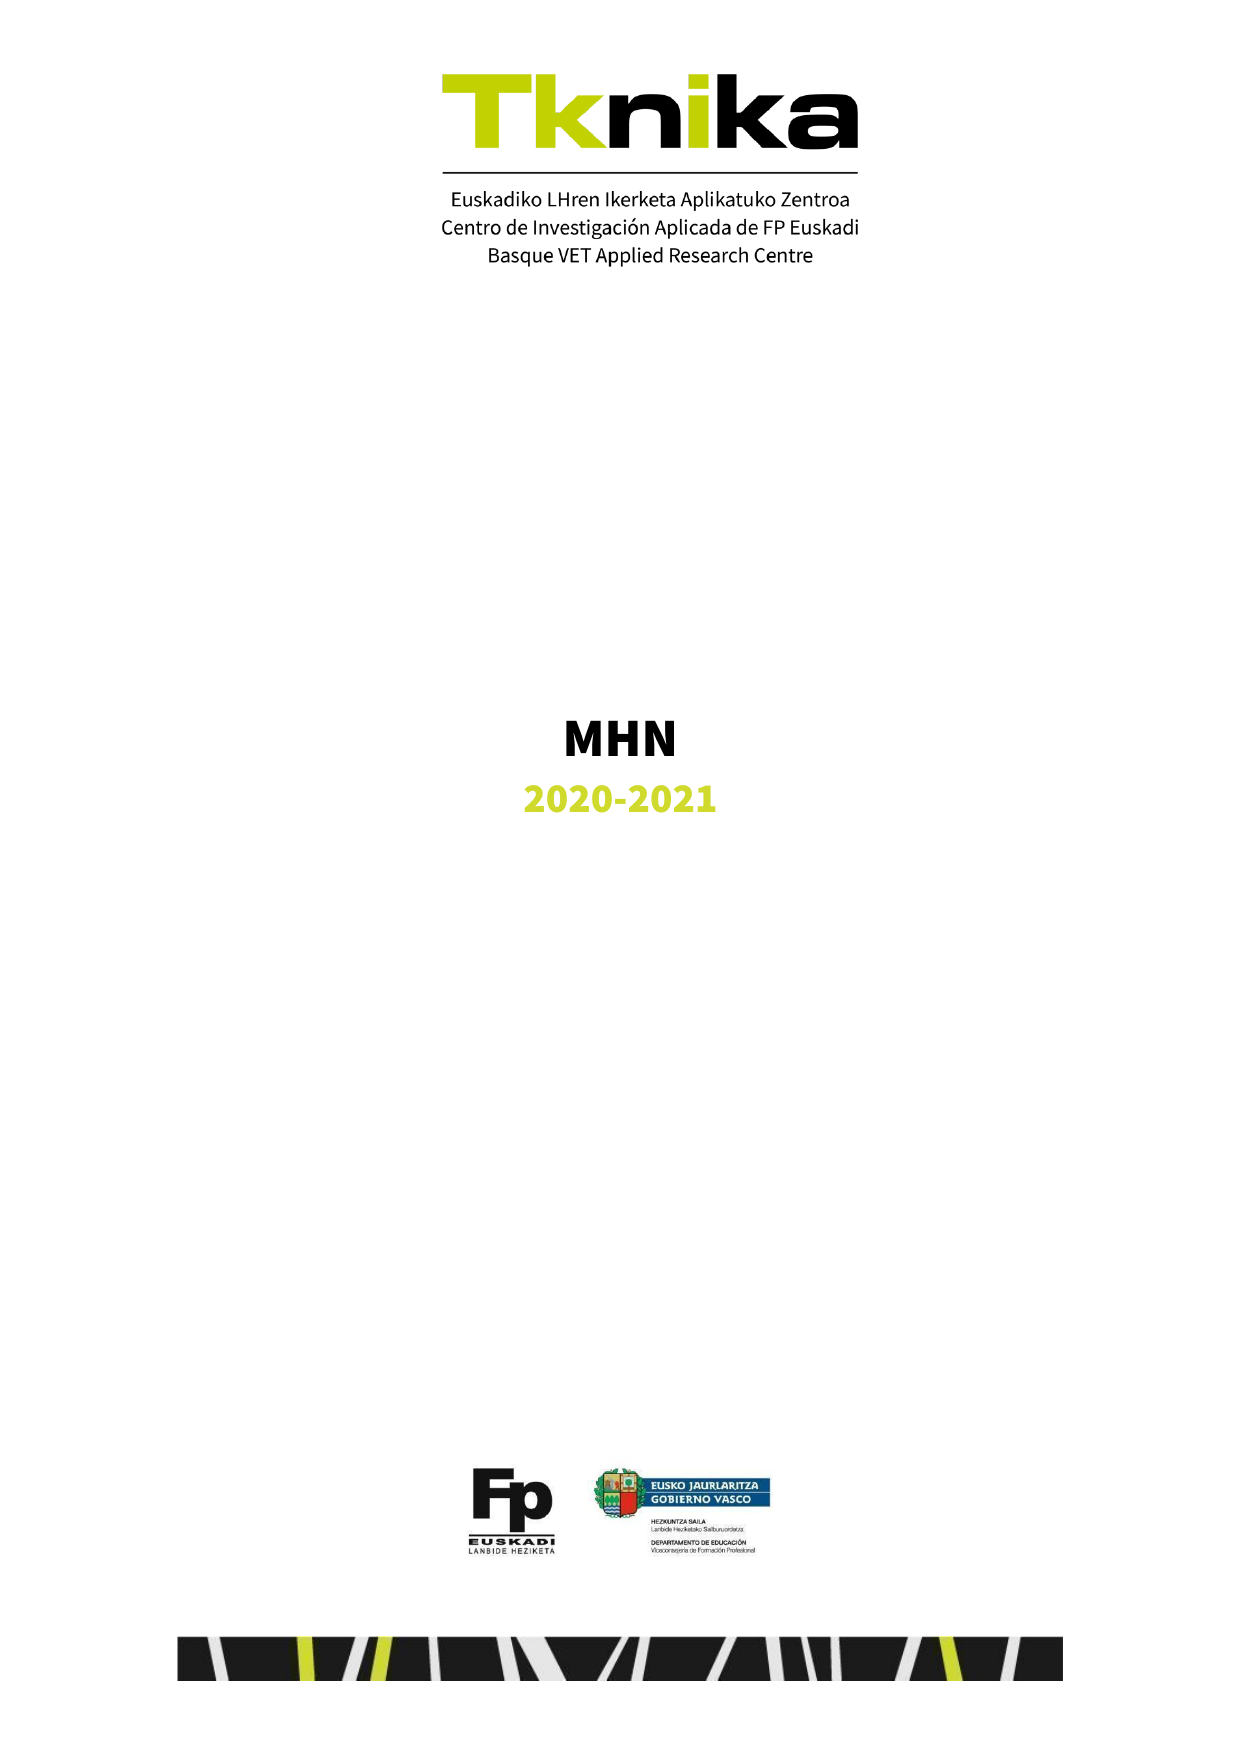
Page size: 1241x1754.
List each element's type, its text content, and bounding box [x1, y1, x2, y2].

picture [177, 1636, 1063, 1681]
picture [412, 1447, 829, 1574]
text MHN [177, 703, 1063, 771]
text 2020-2021 [177, 771, 1063, 823]
picture [440, 73, 860, 269]
